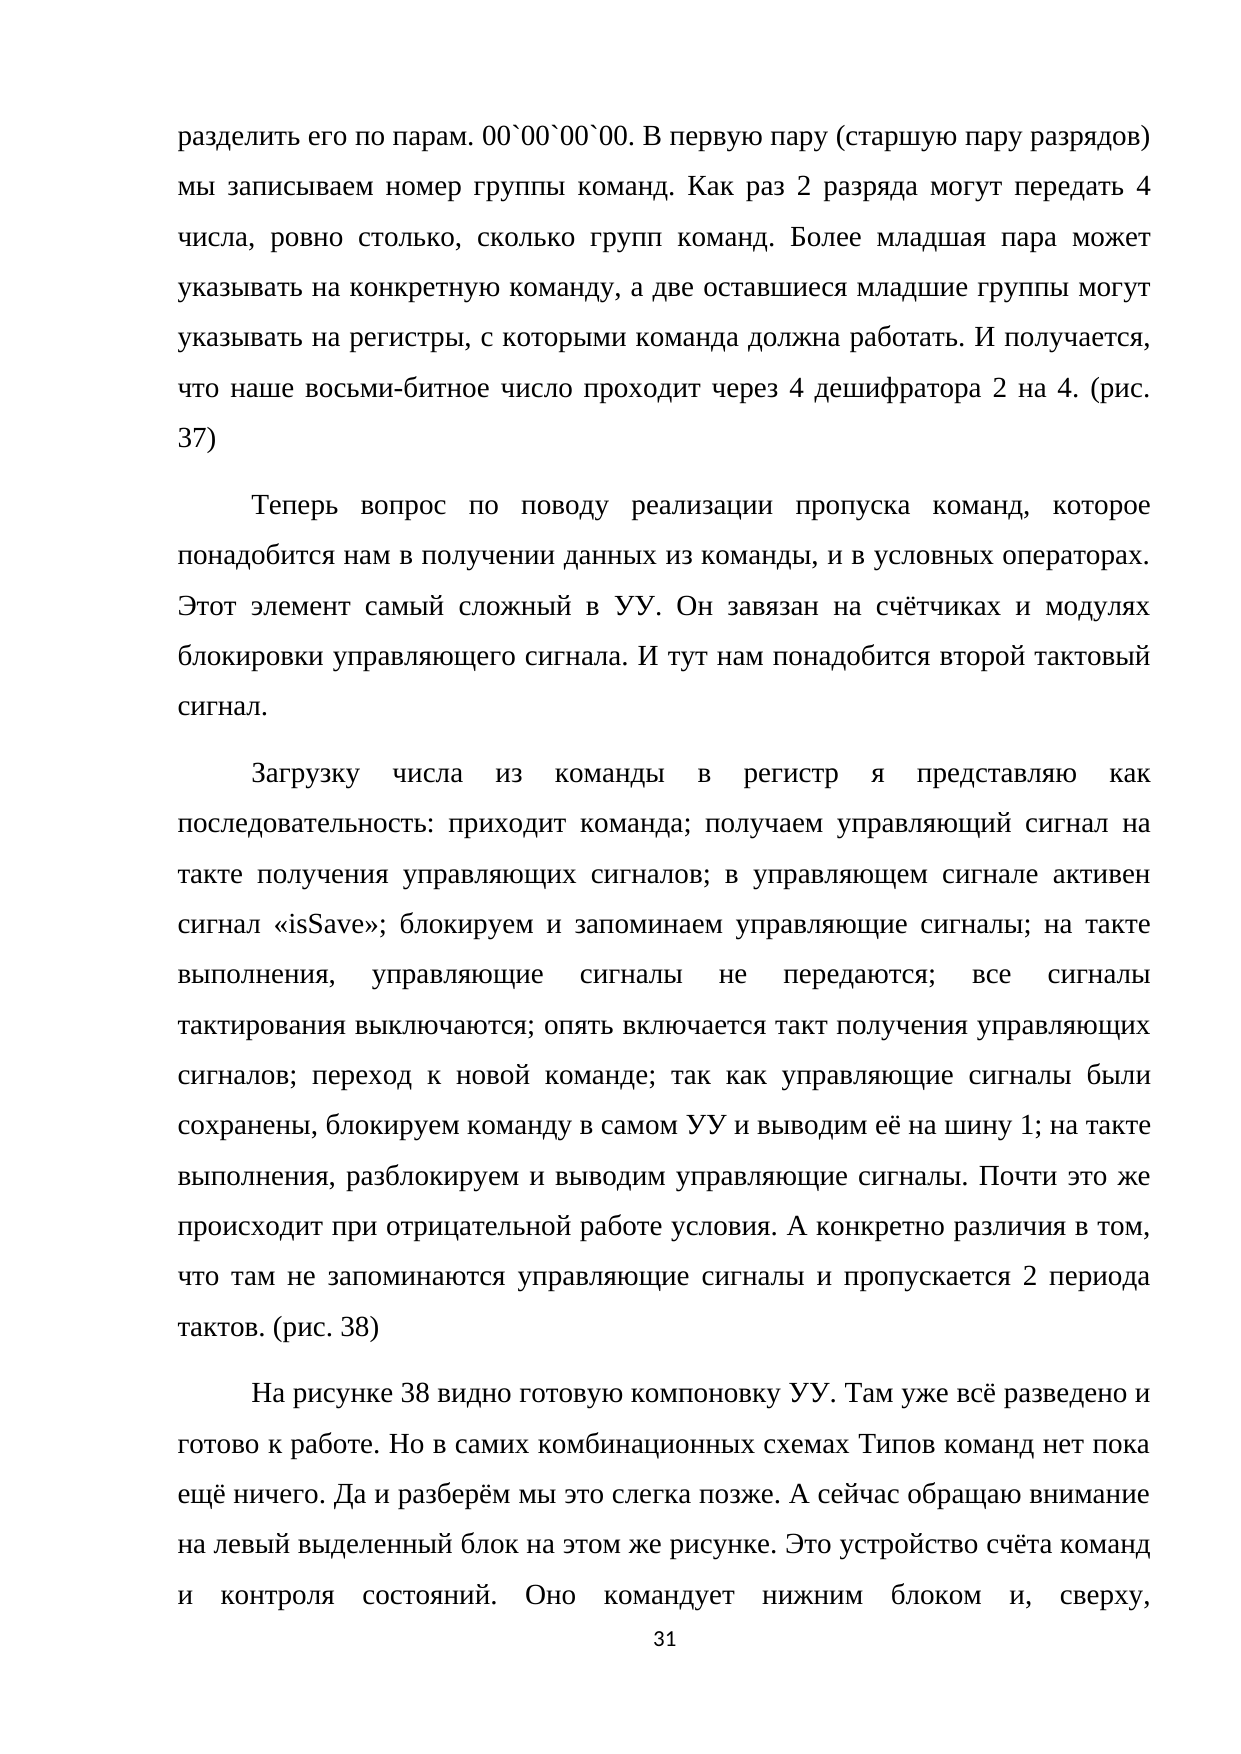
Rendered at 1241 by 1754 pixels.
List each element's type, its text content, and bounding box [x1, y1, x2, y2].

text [177, 1376, 1152, 1610]
text Загрузку числа из команды в регистр я представляю как последовательность: приходит команда; получаем управляющий сигнал на такте получения управляющих сигналов; в управляющем сигнале активен сигнал «isSave»; блокируем и запоминаем управляющие сигналы; на такте выполнения, управляющие сигналы не передаются; все сигналы тактирования выключаются; опять включается такт получения управляющих сигналов; переход к новой команде; так как управляющие сигналы были сохранены, блокируем команду в самом УУ и выводим её на шину 1; на такте выполнения, разблокируем и выводим управляющие сигналы. Почти это же происходит при отрицательной работе условия. А конкретно различия в том, что там не запоминаются управляющие сигналы и пропускается 2 периода тактов. (рис. 38) [177, 755, 1152, 1342]
text Теперь вопрос по поводу реализации пропуска команд, которое понадобится нам в получении данных из команды, и в условных операторах. Этот элемент самый сложный в УУ. Он завязан на счётчиках и модулях блокировки управляющего сигнала. И тут нам понадобится второй тактовый сигнал. [177, 487, 1152, 722]
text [177, 118, 1152, 453]
